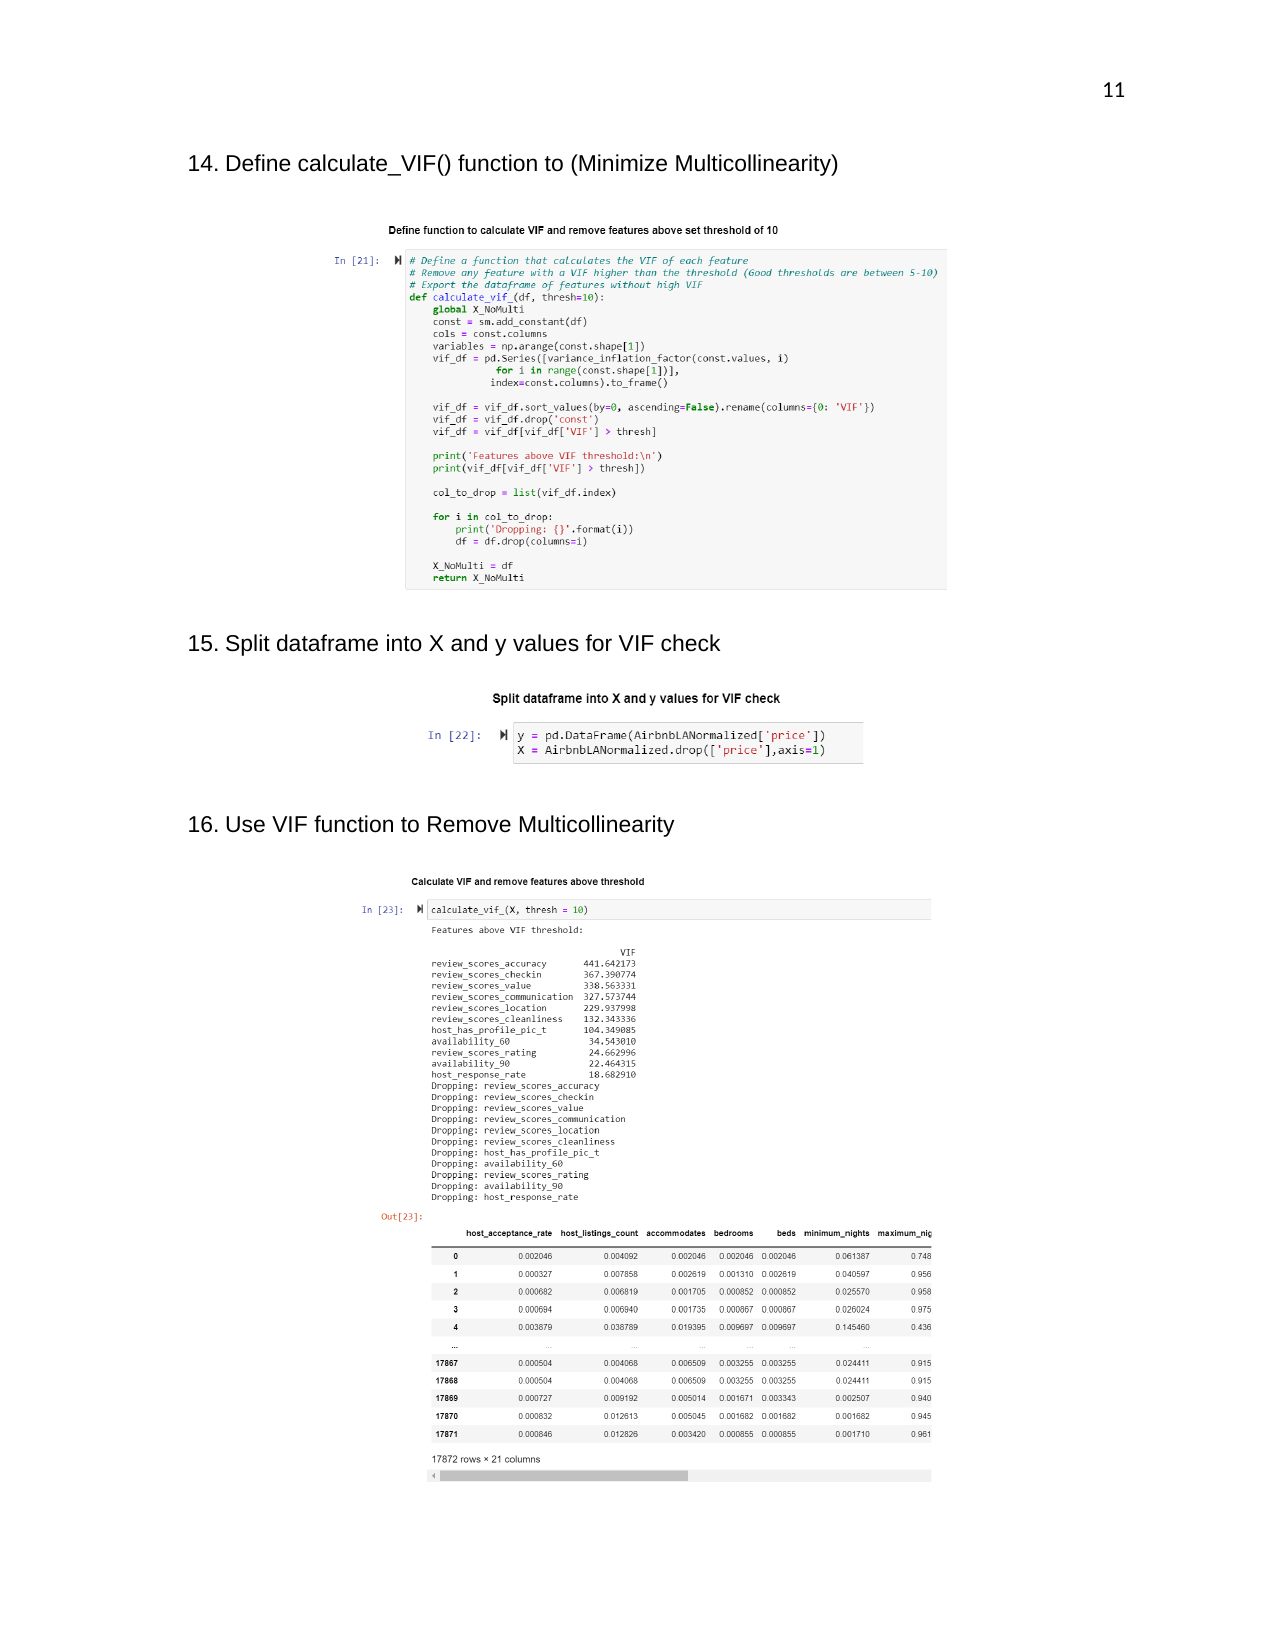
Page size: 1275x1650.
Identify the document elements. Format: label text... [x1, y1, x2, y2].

picture [411, 682, 864, 784]
picture [328, 202, 947, 602]
list Define calculate_VIF() function to (Minimize Multicollinearity) [187, 150, 1125, 176]
list Use VIF function to Remove Multicollinearity [187, 811, 1125, 838]
picture [343, 864, 932, 1491]
list Split dataframe into X and y values for VIF check [187, 629, 1125, 656]
